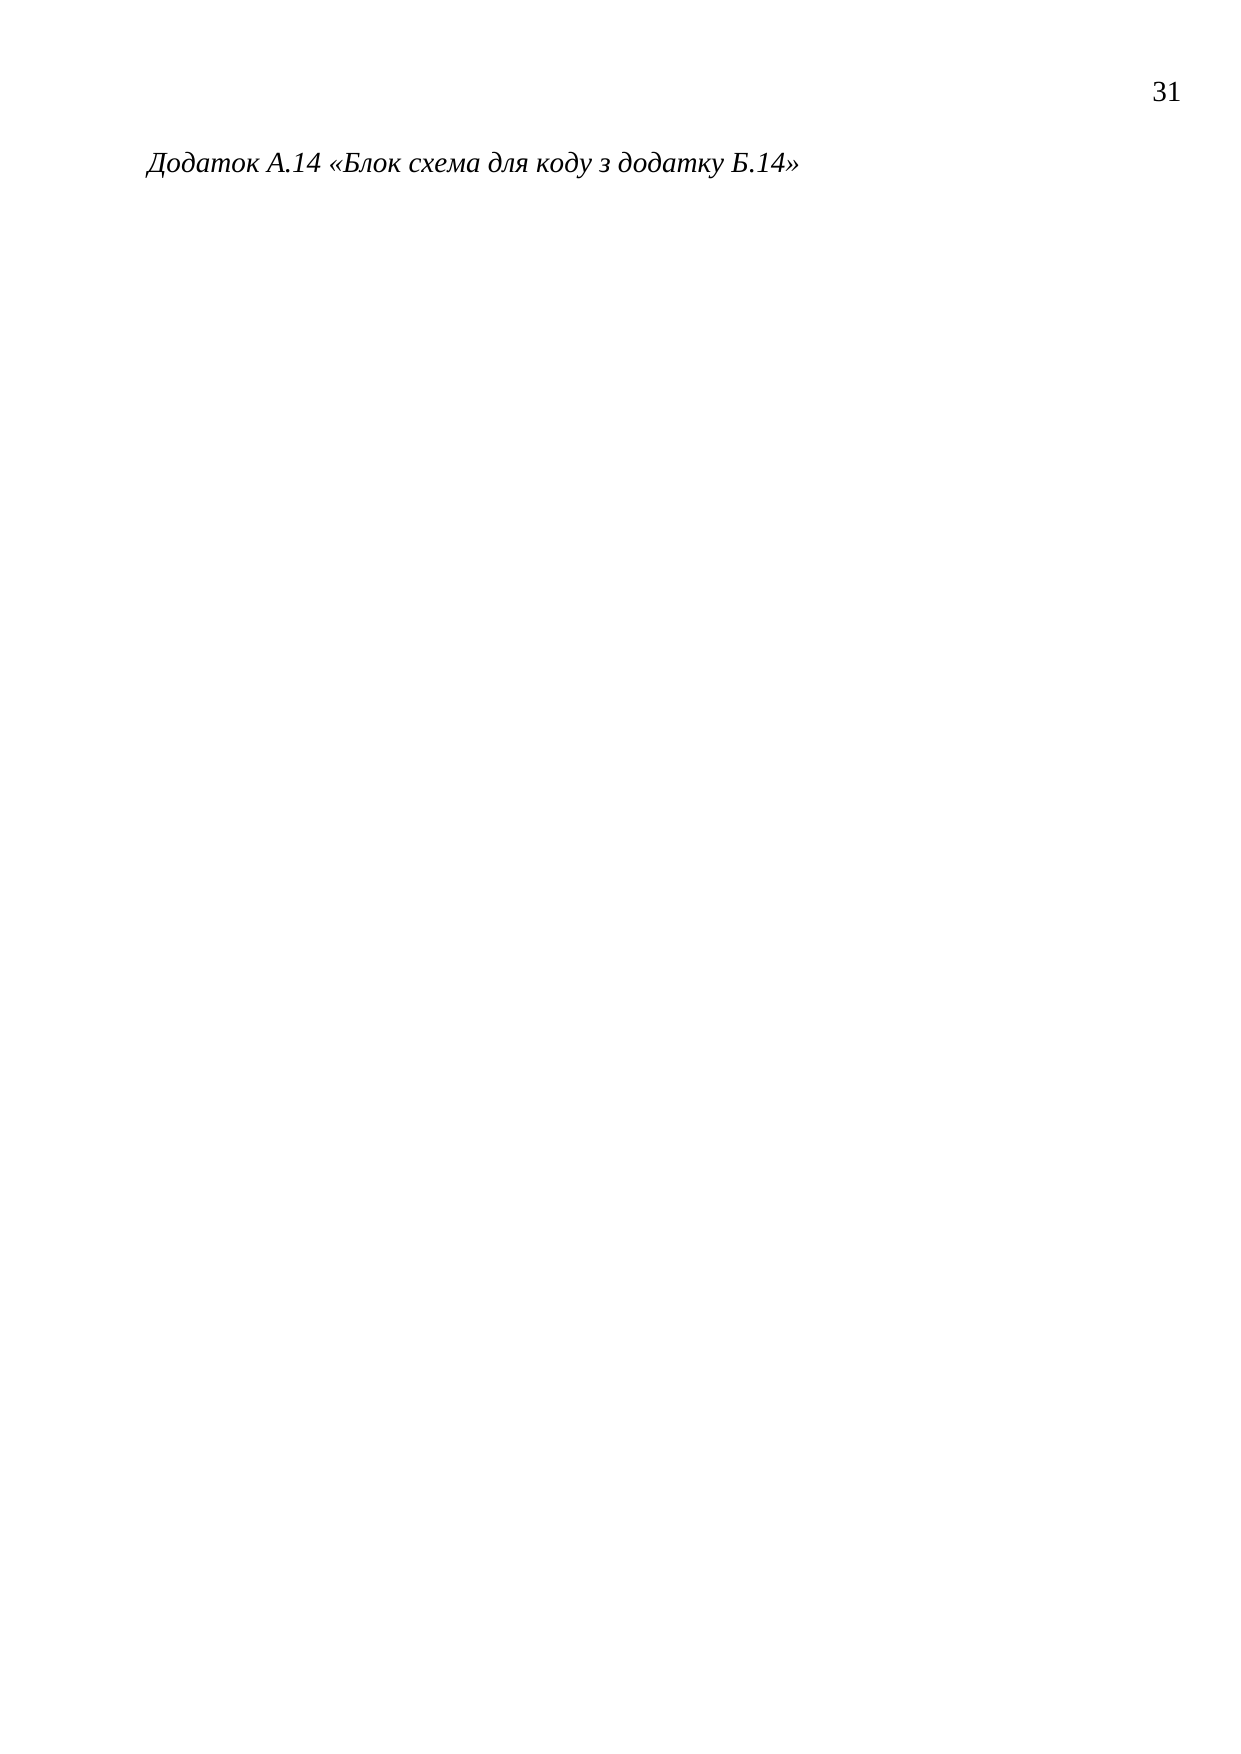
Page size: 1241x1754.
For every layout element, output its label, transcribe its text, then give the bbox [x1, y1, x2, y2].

subtitle Додаток A.14 «Блок схема для коду з додатку Б.14» [148, 145, 1181, 179]
